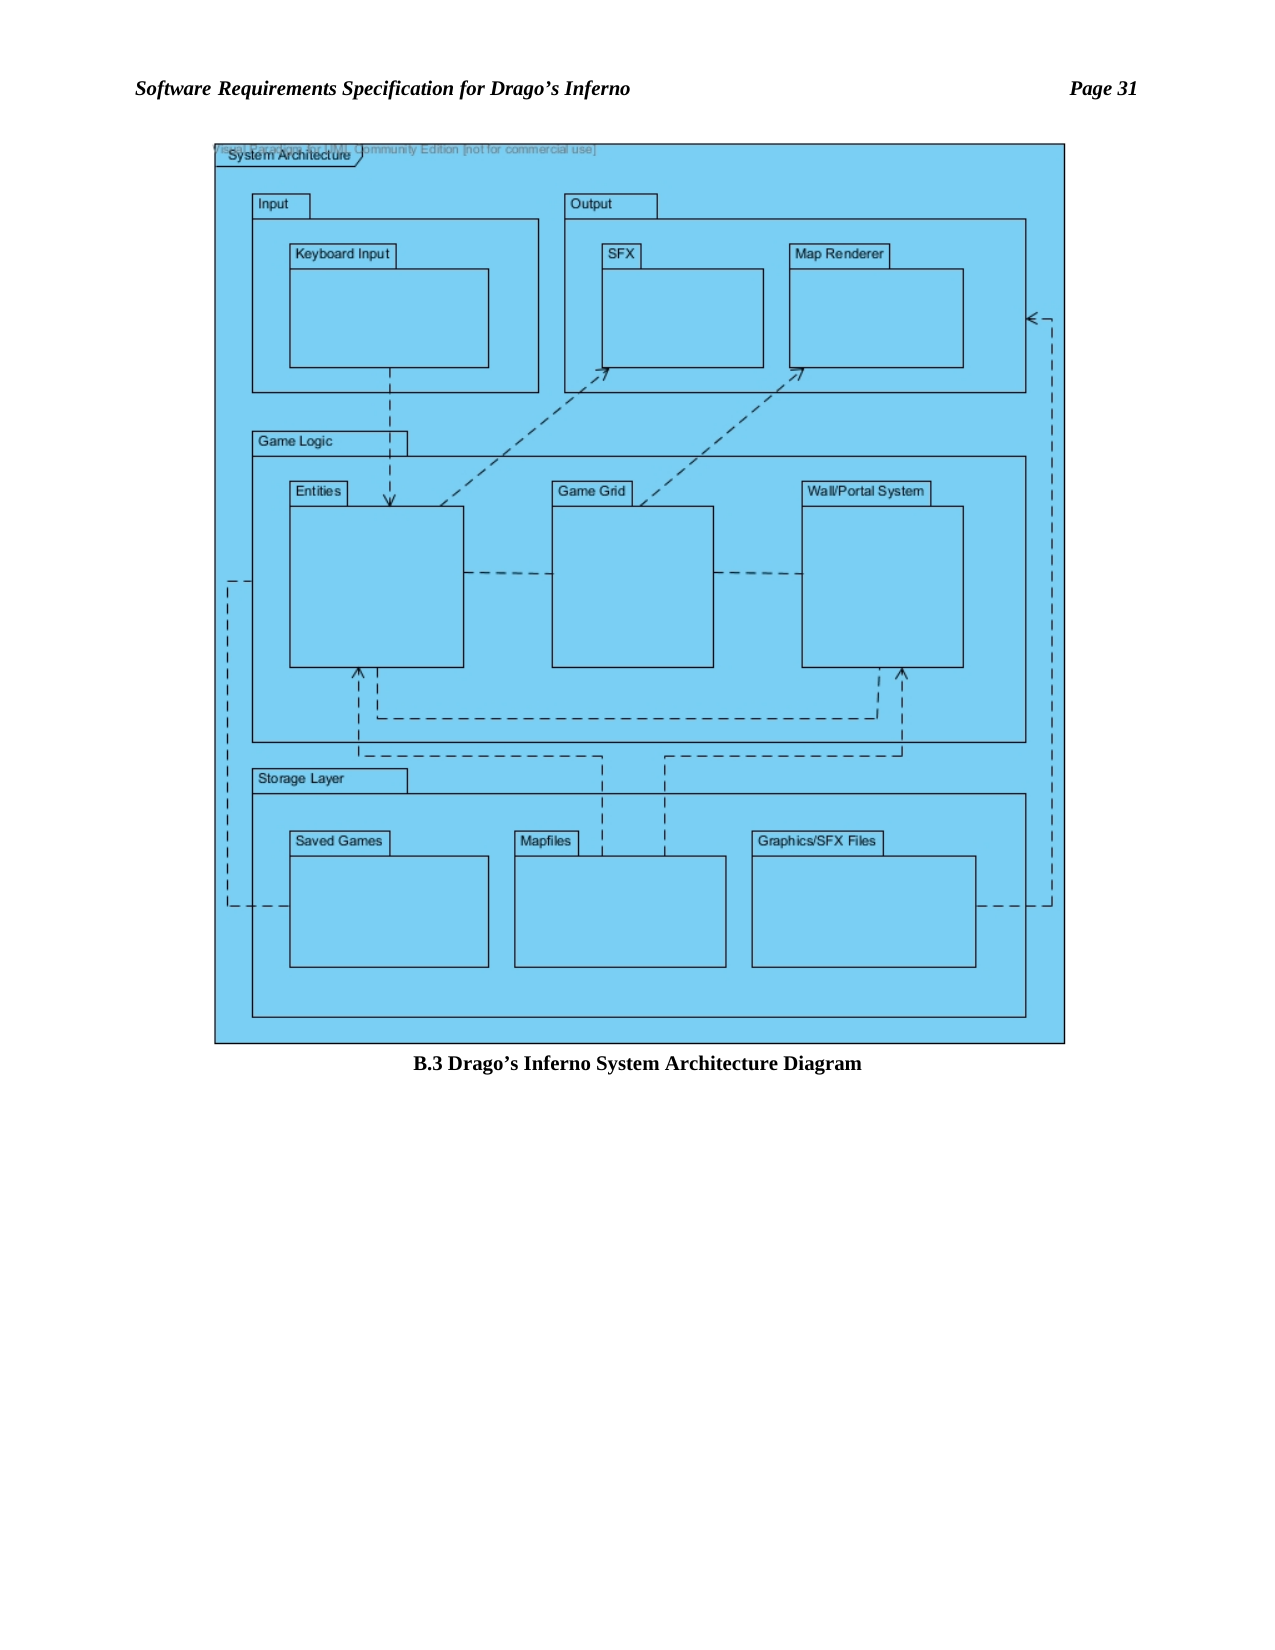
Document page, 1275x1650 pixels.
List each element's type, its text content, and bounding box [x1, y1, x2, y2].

text B.3 Drago’s Inferno System Architecture Diagram [135, 1050, 1140, 1075]
picture [212, 141, 1069, 1048]
